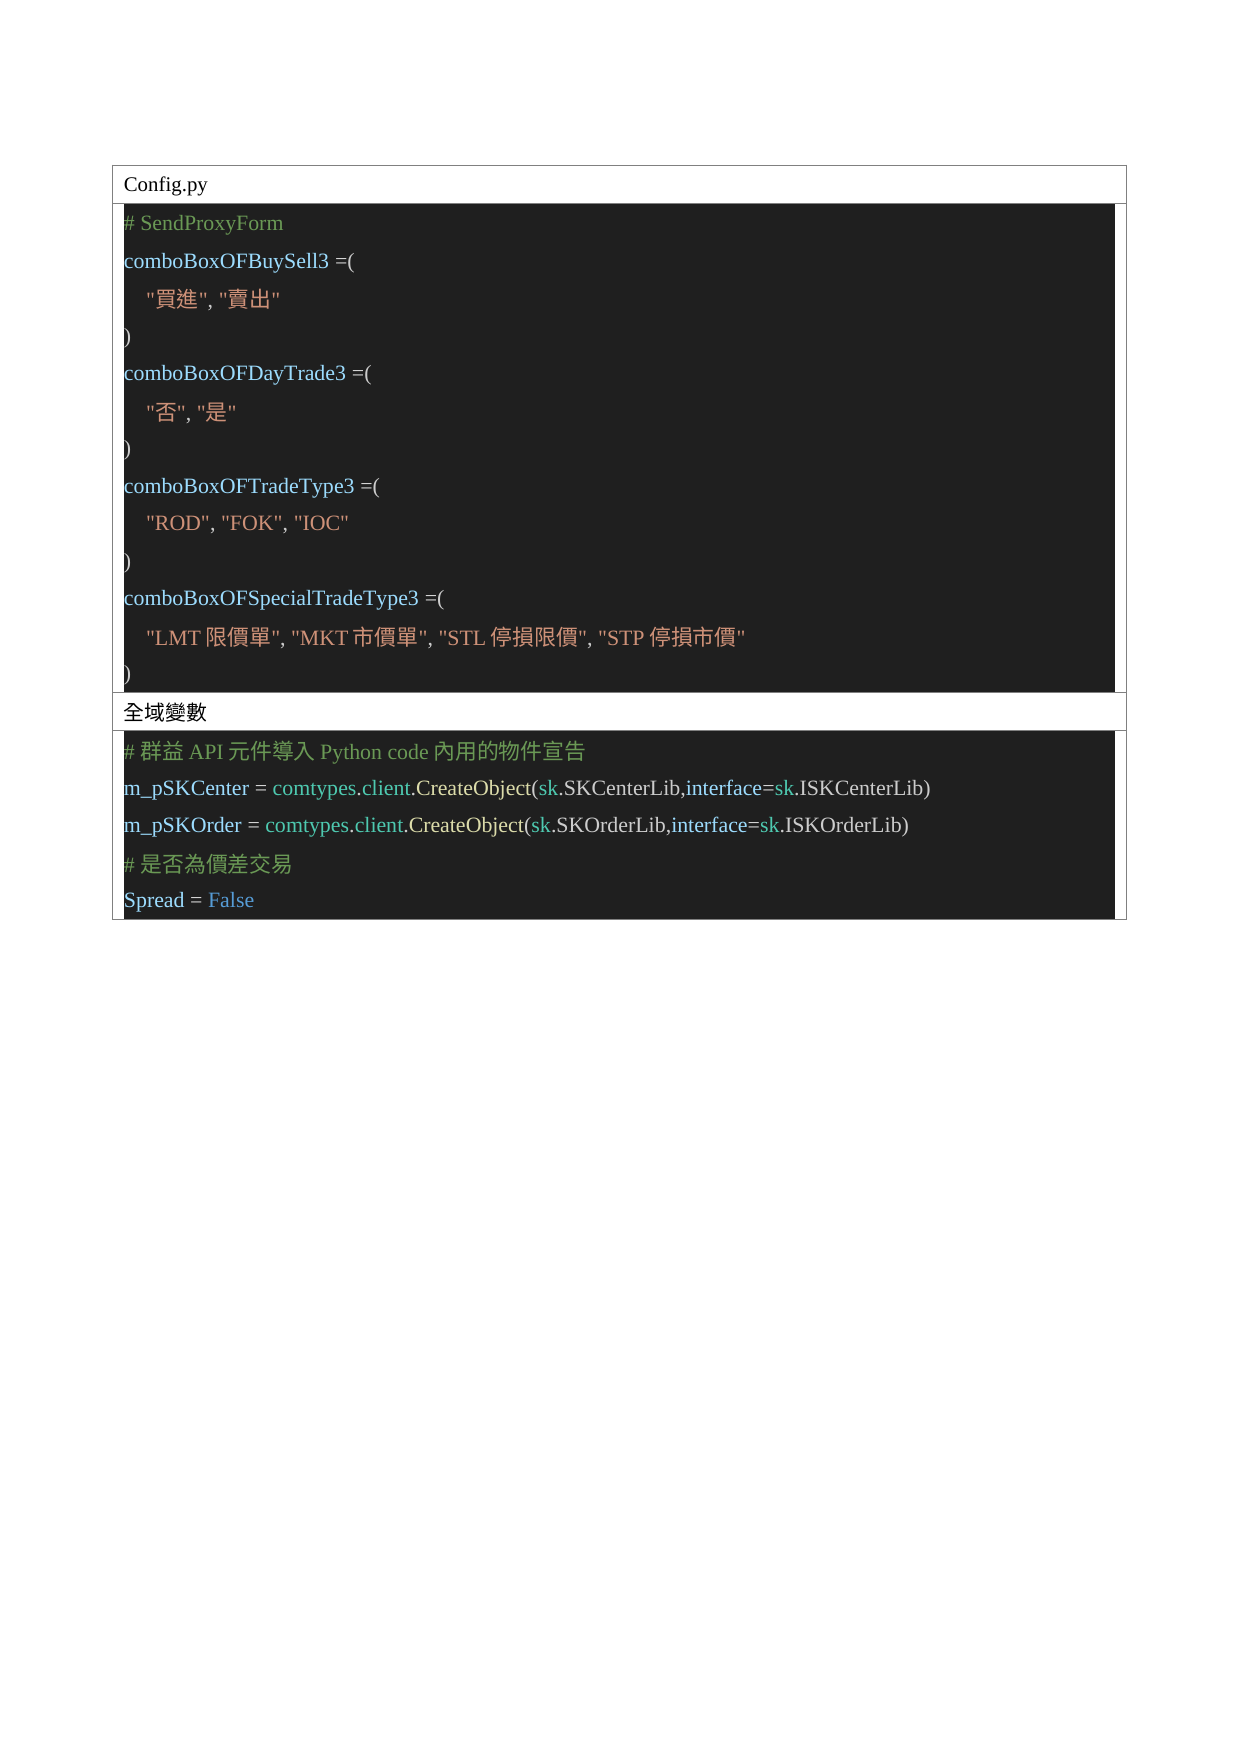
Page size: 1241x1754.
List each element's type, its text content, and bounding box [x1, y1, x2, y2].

table_cell 全域變數 [113, 693, 1126, 730]
table_header Config.py [113, 166, 1126, 203]
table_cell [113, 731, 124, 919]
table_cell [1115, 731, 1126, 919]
